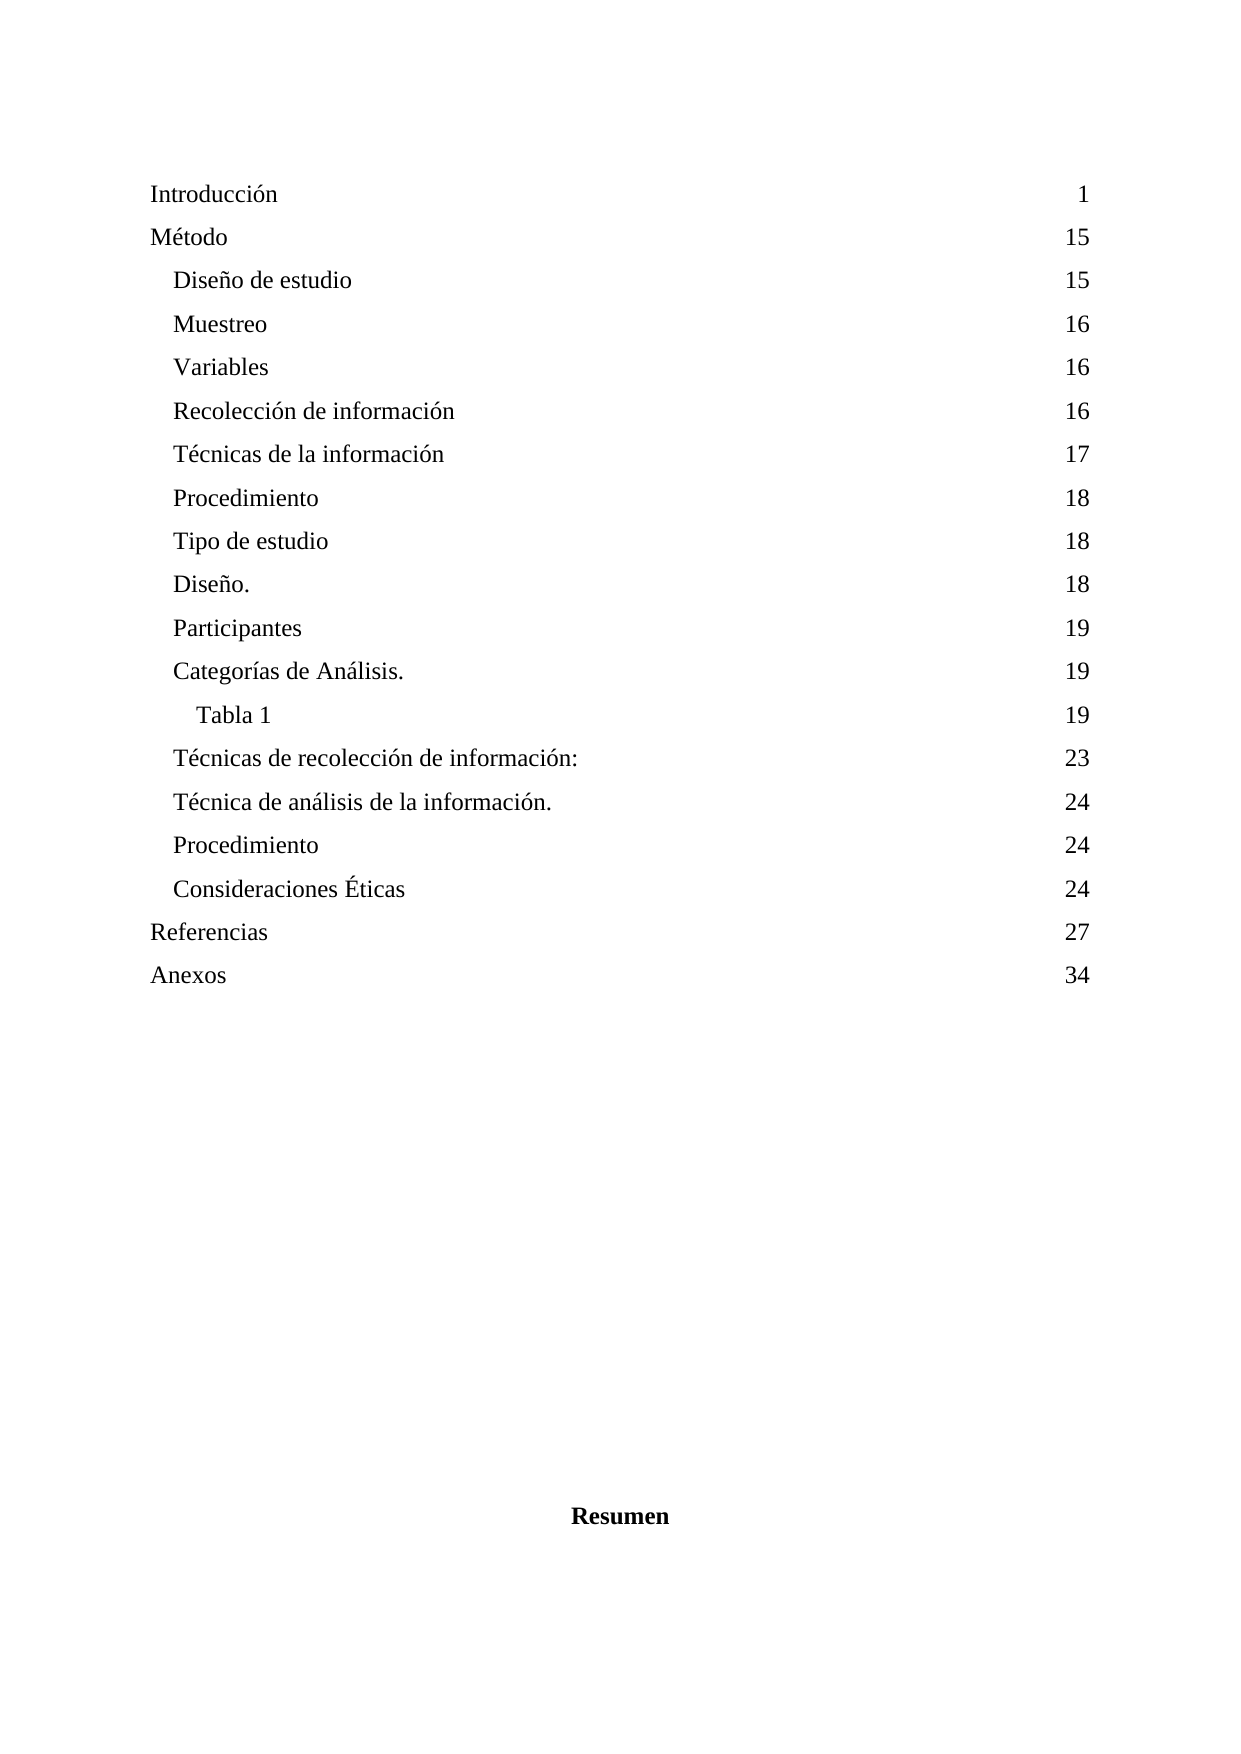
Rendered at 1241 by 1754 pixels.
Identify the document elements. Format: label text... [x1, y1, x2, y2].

text Resumen [150, 1501, 1090, 1530]
